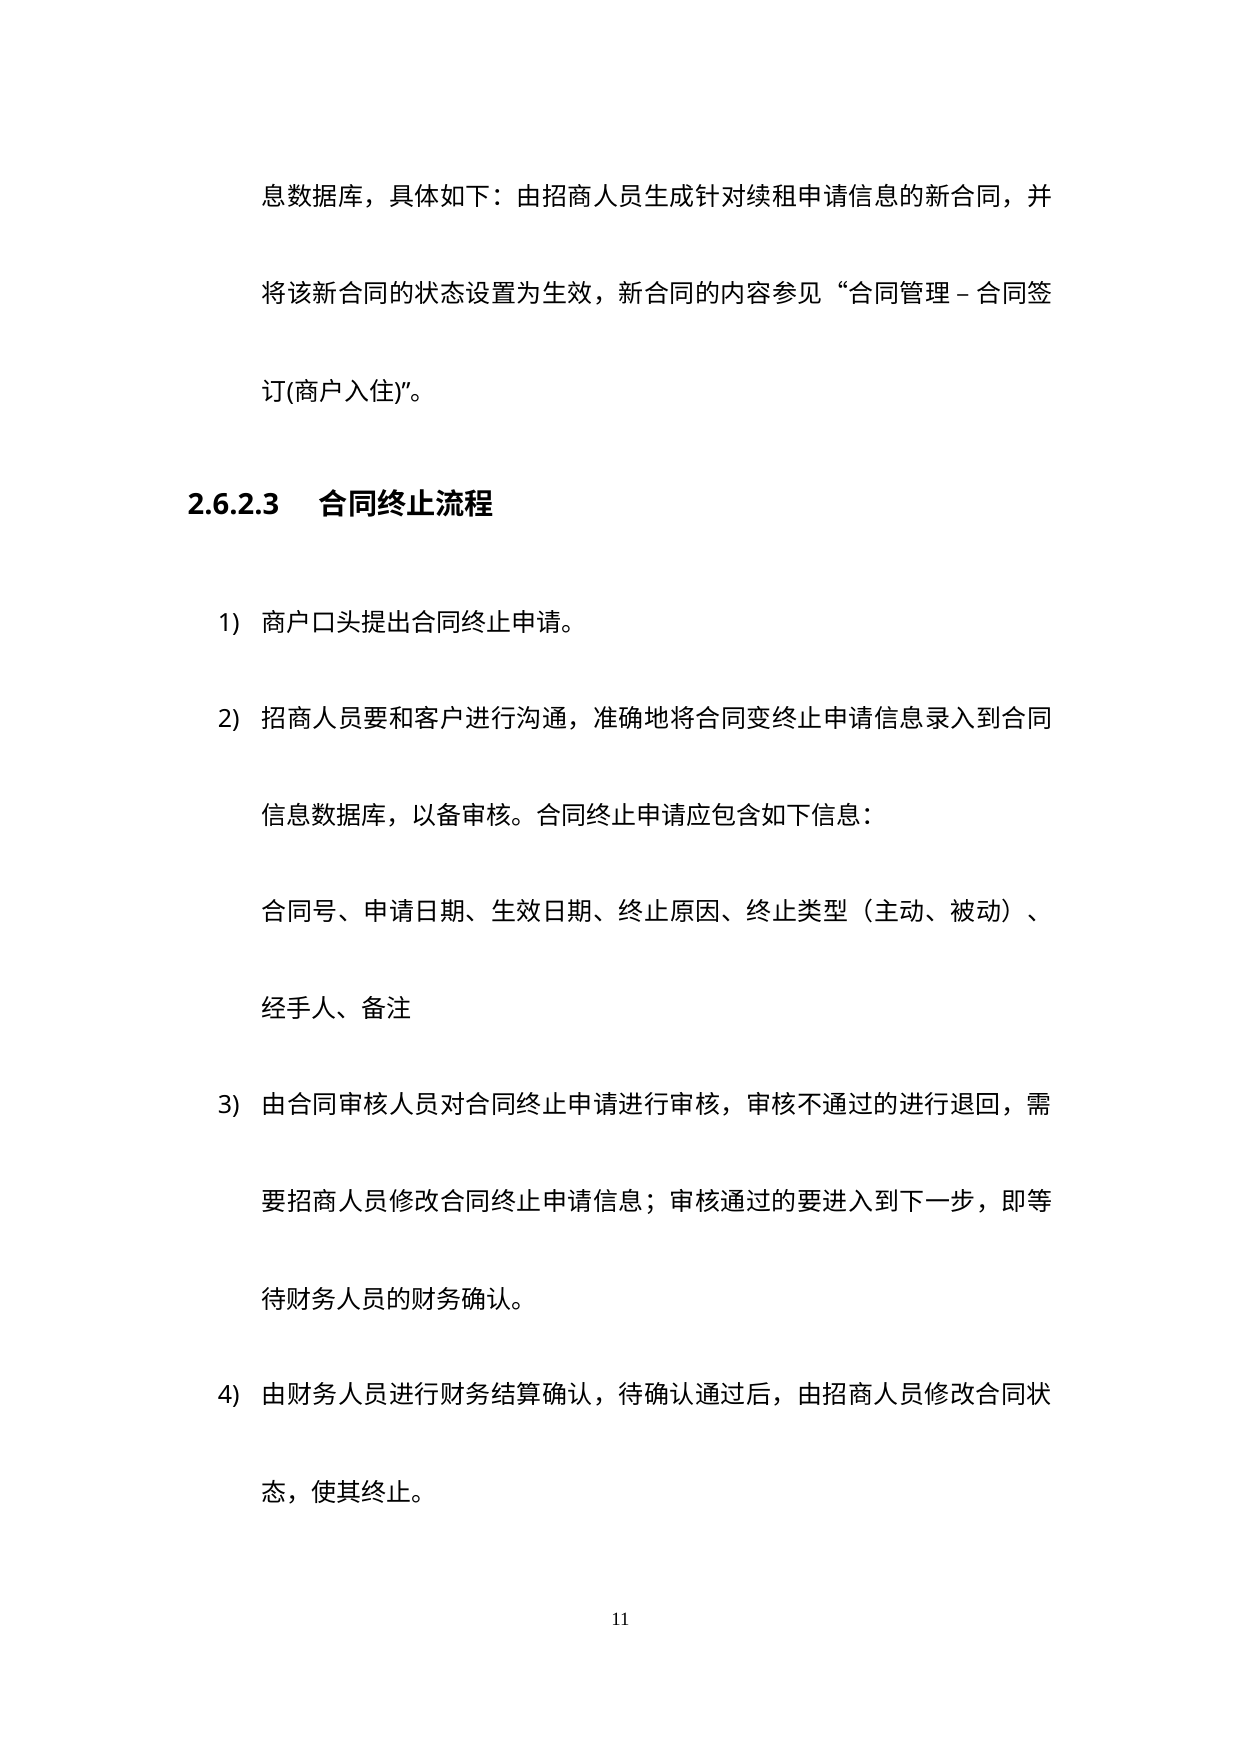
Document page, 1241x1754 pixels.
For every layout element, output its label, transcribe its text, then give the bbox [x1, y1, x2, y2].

subtitle 合同终止流程 [187, 469, 1053, 534]
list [218, 162, 1053, 422]
list 由财务人员进行财务结算确认，待确认通过后，由招商人员修改合同状态，使其终止。 [218, 1361, 1053, 1523]
list 招商人员要和客户进行沟通，准确地将合同变终止申请信息录入到合同信息数据库，以备审核。合同终止申请应包含如下信息： [218, 684, 1053, 846]
list 由合同审核人员对合同终止申请进行审核，审核不通过的进行退回，需要招商人员修改合同终止申请信息；审核通过的要进入到下一步，即等待财务人员的财务确认。 [218, 1070, 1053, 1330]
text 合同号、申请日期、生效日期、终止原因、终止类型（主动、被动）、经手人、备注 [261, 877, 1053, 1039]
list 商户口头提出合同终止申请。 [218, 588, 1053, 653]
